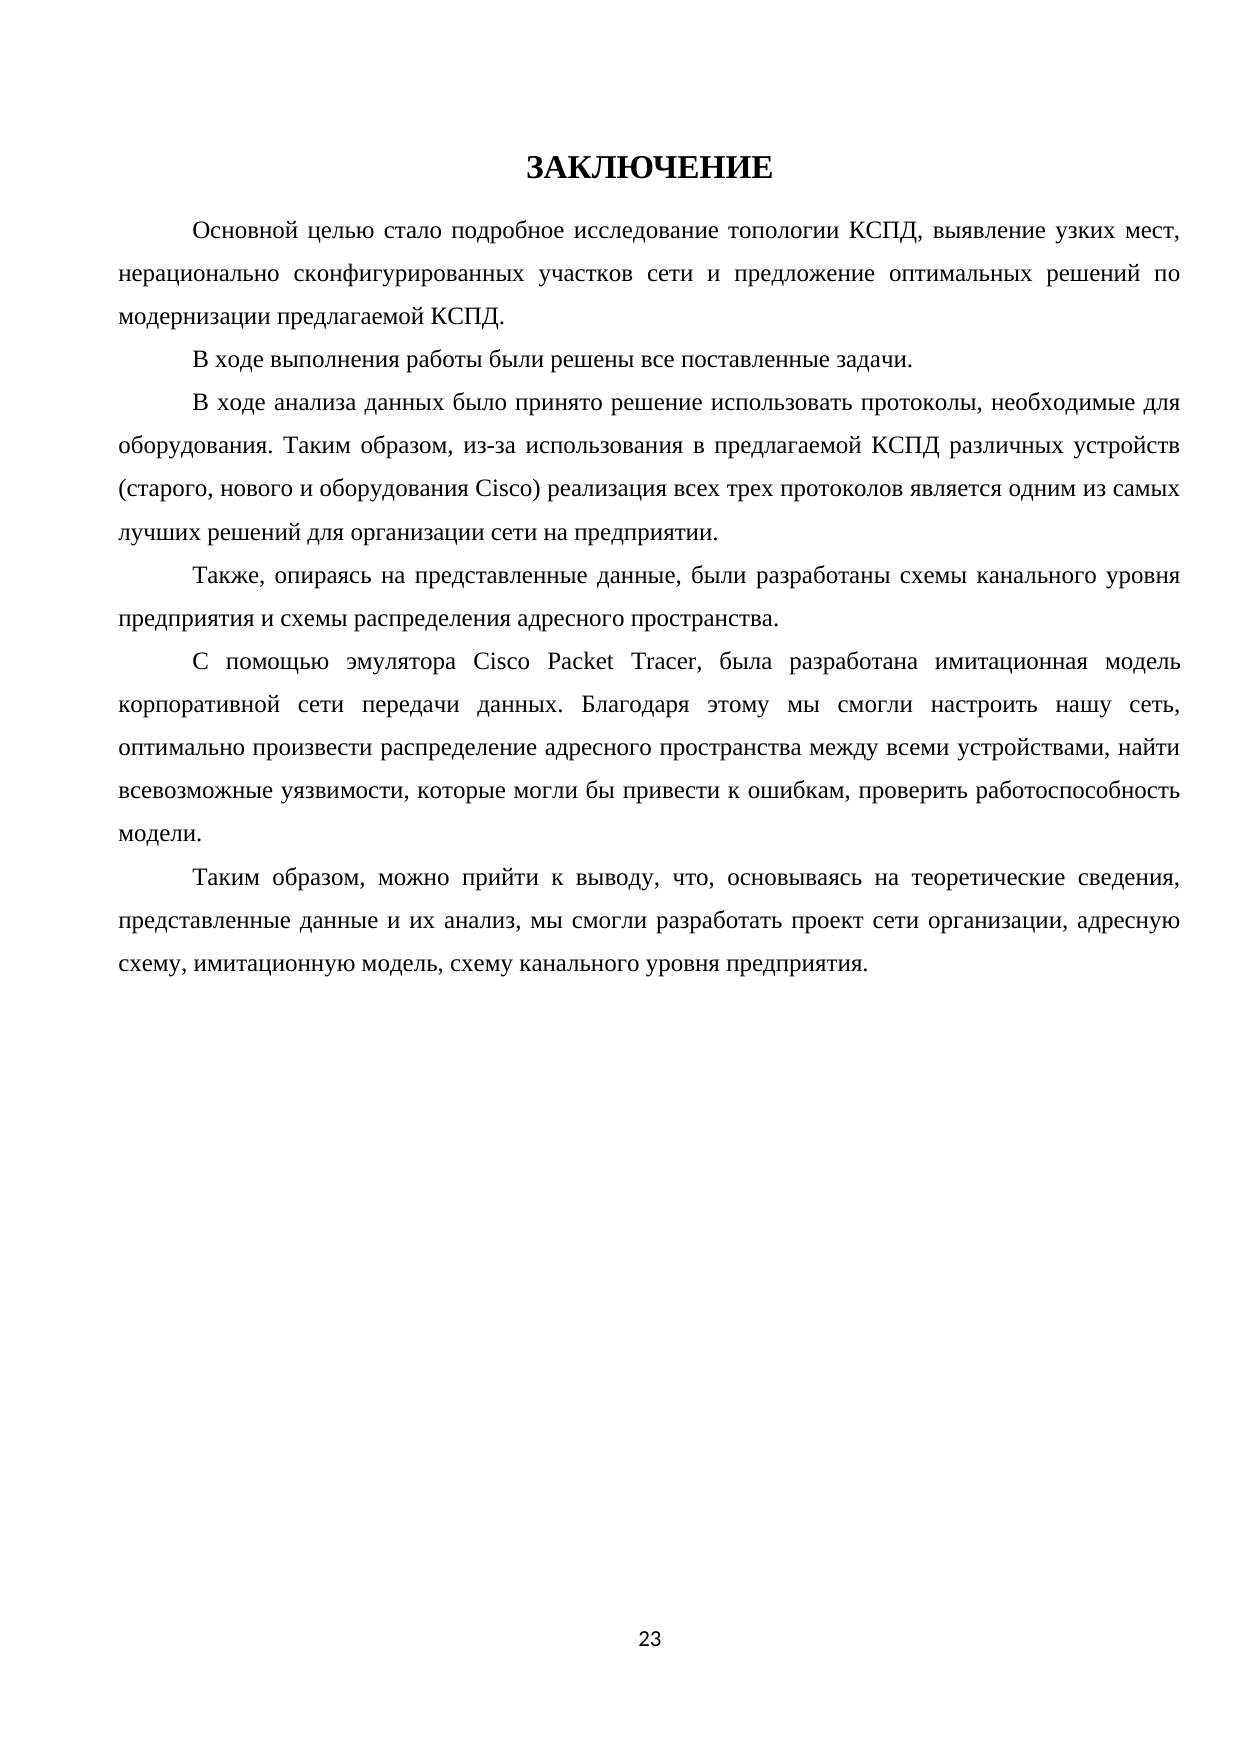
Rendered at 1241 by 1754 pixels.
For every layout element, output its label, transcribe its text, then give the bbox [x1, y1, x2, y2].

text Также, опираясь на представленные данные, были разработаны схемы канального уровня предприятия и схемы распределения адресного пространства. [118, 560, 1181, 632]
subtitle ЗАКЛЮЧЕНИЕ [118, 147, 1181, 186]
text Основной целью стало подробное исследование топологии КСПД, выявление узких мест, нерационально сконфигурированных участков сети и предложение оптимальных решений по модернизации предлагаемой КСПД. [118, 215, 1181, 330]
text Таким образом, можно прийти к выводу, что, основываясь на теоретические сведения, представленные данные и их анализ, мы смогли разработать проект сети организации, адресную схему, имитационную модель, схему канального уровня предприятия. [118, 862, 1181, 977]
text В ходе анализа данных было принято решение использовать протоколы, необходимые для оборудования. Таким образом, из-за использования в предлагаемой КСПД различных устройств (старого, нового и оборудования Cisco) реализация всех трех протоколов является одним из самых лучших решений для организации сети на предприятии. [118, 387, 1181, 545]
text С помощью эмулятора Cisco Packet Tracer, была разработана имитационная модель корпоративной сети передачи данных. Благодаря этому мы смогли настроить нашу сеть, оптимально произвести распределение адресного пространства между всеми устройствами, найти всевозможные уязвимости, которые могли бы привести к ошибкам, проверить работоспособность модели. [118, 646, 1181, 847]
text В ходе выполнения работы были решены все поставленные задачи. [118, 344, 1181, 373]
